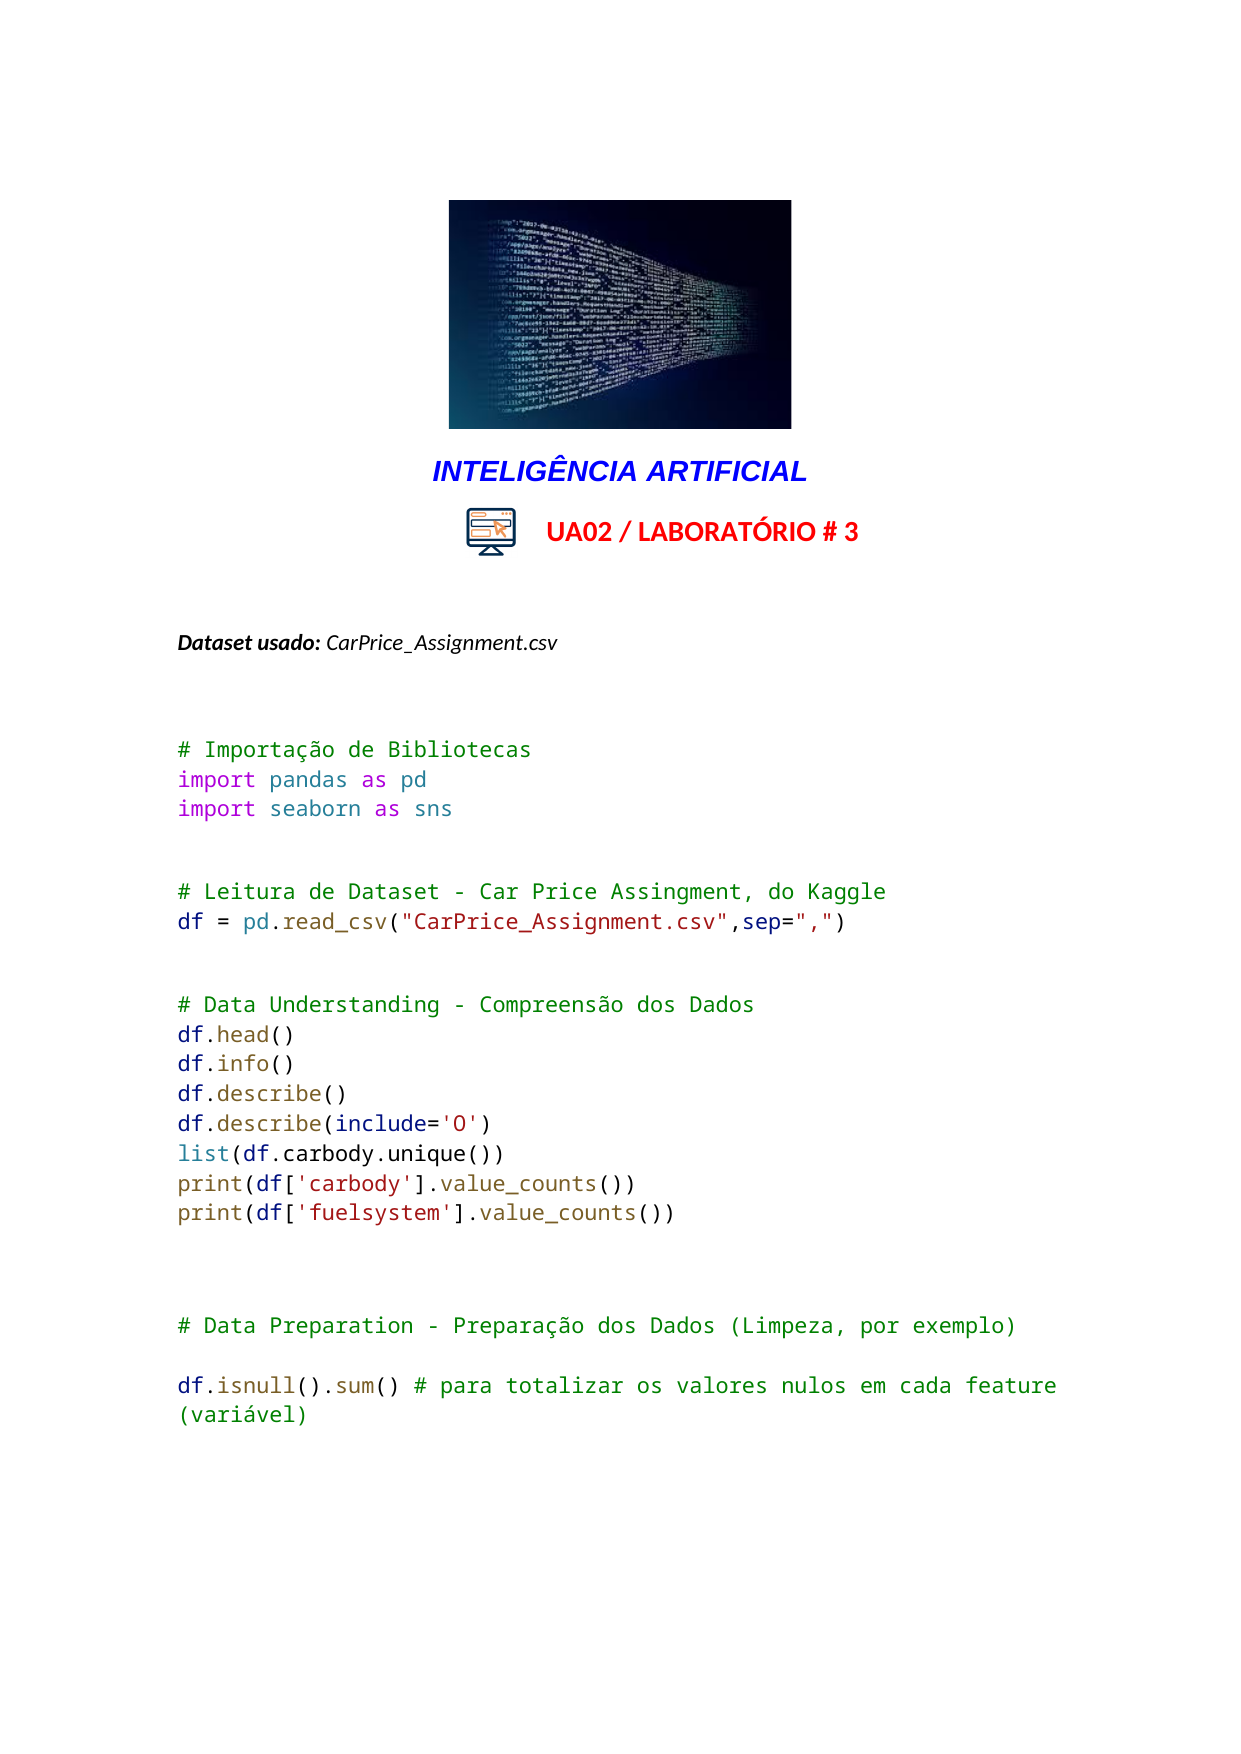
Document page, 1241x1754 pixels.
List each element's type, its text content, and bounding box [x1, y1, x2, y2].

text df = pd.read_csv("CarPrice_Assignment.csv",sep=",") [177, 906, 1063, 936]
text # Data Preparation - Preparação dos Dados (Limpeza, por exemplo) [177, 1310, 1063, 1340]
text df.describe() [177, 1078, 1063, 1108]
text print(df['carbody'].value_counts()) [177, 1168, 1063, 1197]
text import pandas as pd [177, 764, 1063, 793]
text INTELIGÊNCIA ARTIFICIAL [177, 454, 1063, 487]
text # Importação de Bibliotecas [177, 734, 1063, 764]
text df.info() [177, 1048, 1063, 1078]
text df.head() [177, 1019, 1063, 1048]
text # Data Understanding - Compreensão dos Dados [177, 989, 1063, 1019]
text print(df['fuelsystem'].value_counts()) [177, 1197, 1063, 1227]
picture [448, 200, 792, 429]
text UA02 / LABORATÓRIO # 3 [518, 513, 1063, 549]
text import seaborn as sns [177, 793, 1063, 823]
text # Leitura de Dataset - Car Price Assingment, do Kaggle [177, 876, 1063, 906]
picture [464, 504, 518, 558]
text list(df.carbody.unique()) [177, 1138, 1063, 1168]
text df.describe(include='O') [177, 1108, 1063, 1138]
text df.isnull().sum() # para totalizar os valores nulos em cada feature (variável) [177, 1369, 1063, 1429]
text Dataset usado: CarPrice_Assignment.csv [177, 628, 1063, 656]
